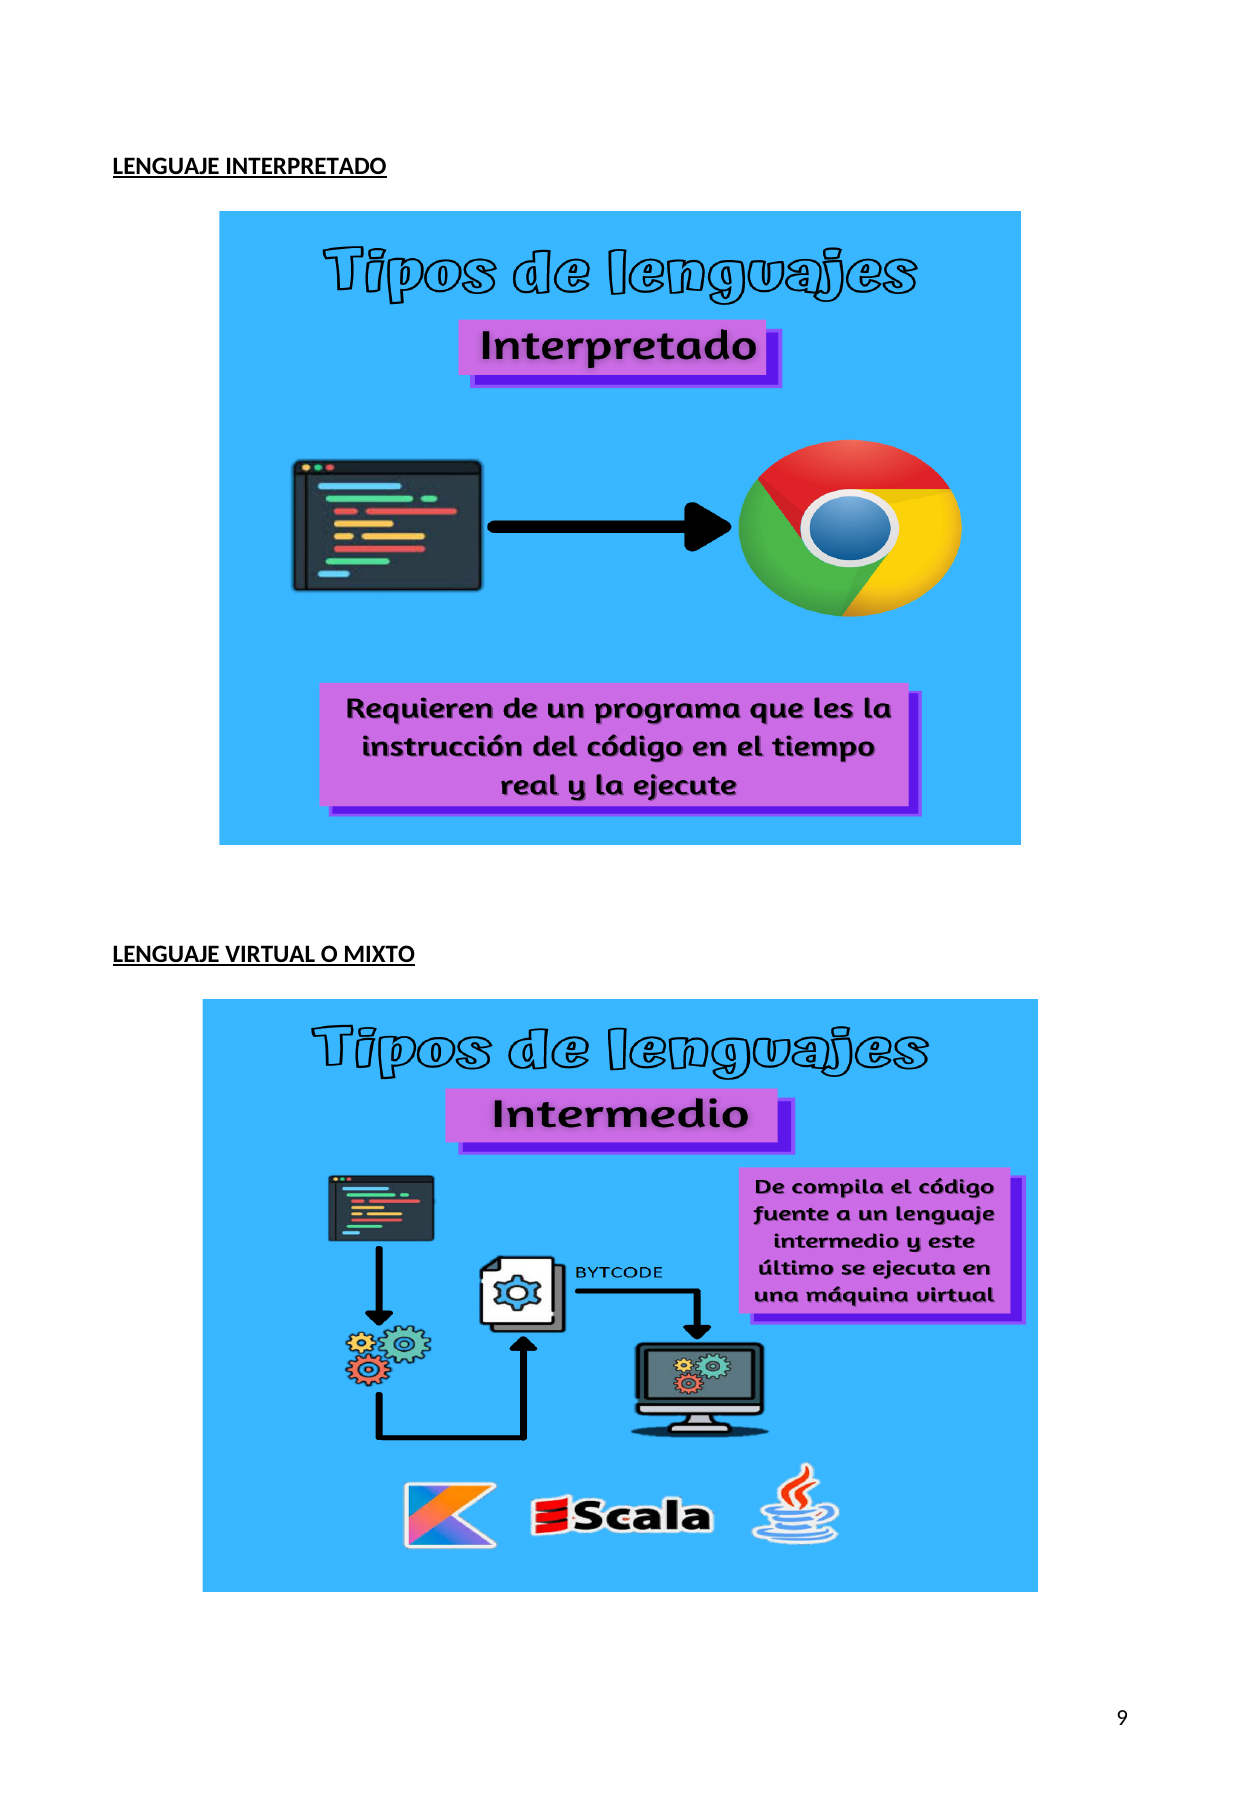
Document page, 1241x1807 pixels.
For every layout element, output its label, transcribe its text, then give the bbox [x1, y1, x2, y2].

picture [202, 999, 1038, 1592]
text LENGUAJE INTERPRETADO [112, 150, 1128, 181]
picture [219, 211, 1021, 845]
text LENGUAJE VIRTUAL O MIXTO [112, 938, 1128, 968]
